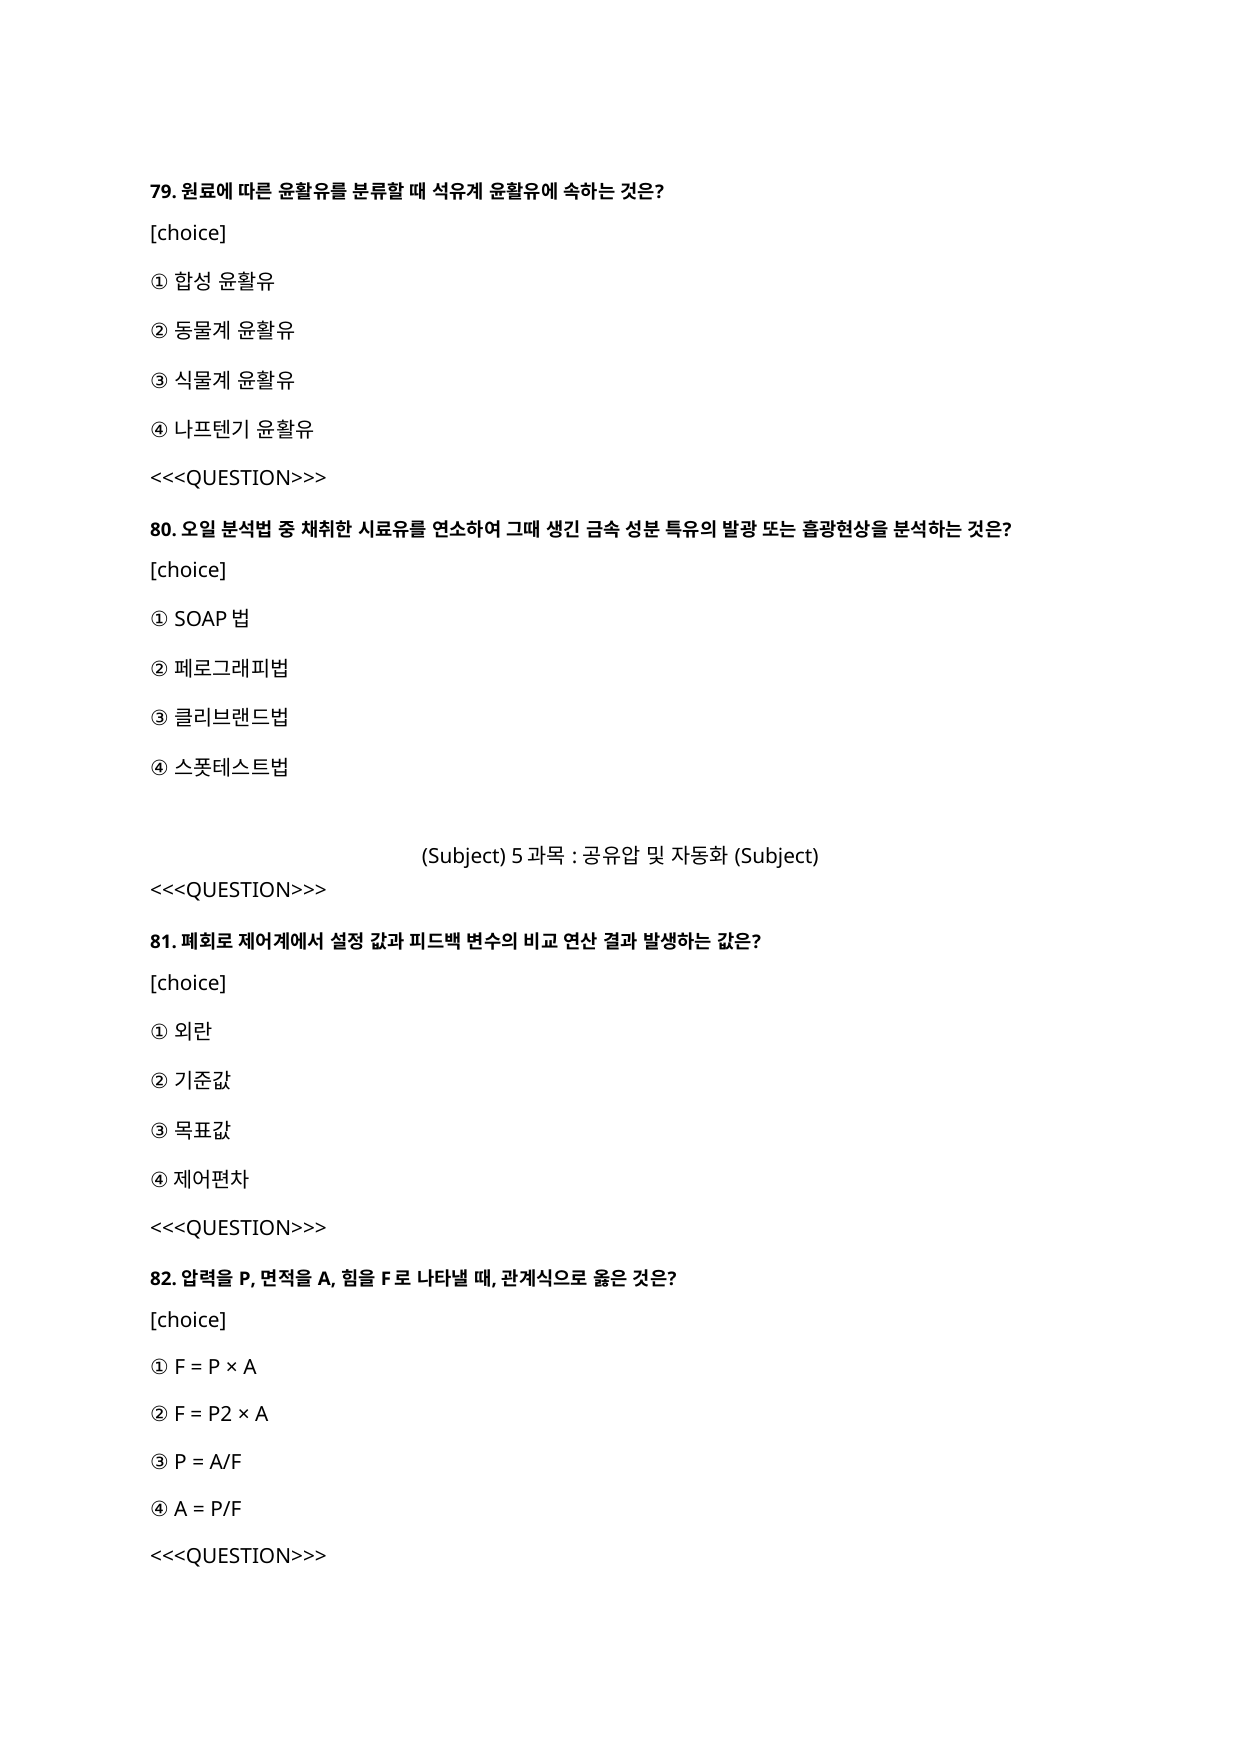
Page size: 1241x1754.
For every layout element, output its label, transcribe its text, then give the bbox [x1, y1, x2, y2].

text ② 페로그래피법 [150, 652, 1090, 682]
text <<<QUESTION>>> [150, 463, 1090, 491]
text ③ 클리브랜드법 [150, 701, 1090, 732]
text ① 외란 [150, 1015, 1090, 1045]
text ③ 목표값 [150, 1114, 1090, 1144]
text ② 동물계 윤활유 [150, 315, 1090, 345]
text ① SOAP법 [150, 603, 1090, 633]
text ④ 나프텐기 윤활유 [150, 413, 1090, 444]
text [choice] [150, 555, 1090, 584]
text ② F = P2 × A [150, 1399, 1090, 1428]
text [choice] [150, 968, 1090, 996]
text 81. 폐회로 제어계에서 설정 값과 피드백 변수의 비교 연산 결과 발생하는 값은? [150, 927, 1090, 954]
text <<<QUESTION>>> [150, 875, 1090, 904]
text 82. 압력을 P, 면적을 A, 힘을 F로 나타낼 때, 관계식으로 옳은 것은? [150, 1264, 1090, 1291]
text 79. 원료에 따른 윤활유를 분류할 때 석유계 윤활유에 속하는 것은? [150, 177, 1090, 204]
text [choice] [150, 218, 1090, 247]
text ③ P = A/F [150, 1447, 1090, 1475]
text ④ 스폿테스트법 [150, 751, 1090, 781]
text 80. 오일 분석법 중 채취한 시료유를 연소하여 그때 생긴 금속 성분 특유의 발광 또는 흡광현상을 분석하는 것은? [150, 514, 1090, 542]
text (Subject) 5과목 : 공유압 및 자동화 (Subject) [150, 839, 1090, 869]
text <<<QUESTION>>> [150, 1213, 1090, 1241]
text ④제어편차 [150, 1163, 1090, 1193]
text ① 합성 윤활유 [150, 265, 1090, 296]
text ③ 식물계 윤활유 [150, 364, 1090, 394]
text [choice] [150, 1305, 1090, 1333]
text <<<QUESTION>>> [150, 1541, 1090, 1570]
text ④ A = P/F [150, 1494, 1090, 1523]
text ② 기준값 [150, 1064, 1090, 1095]
text ① F = P × A [150, 1352, 1090, 1381]
